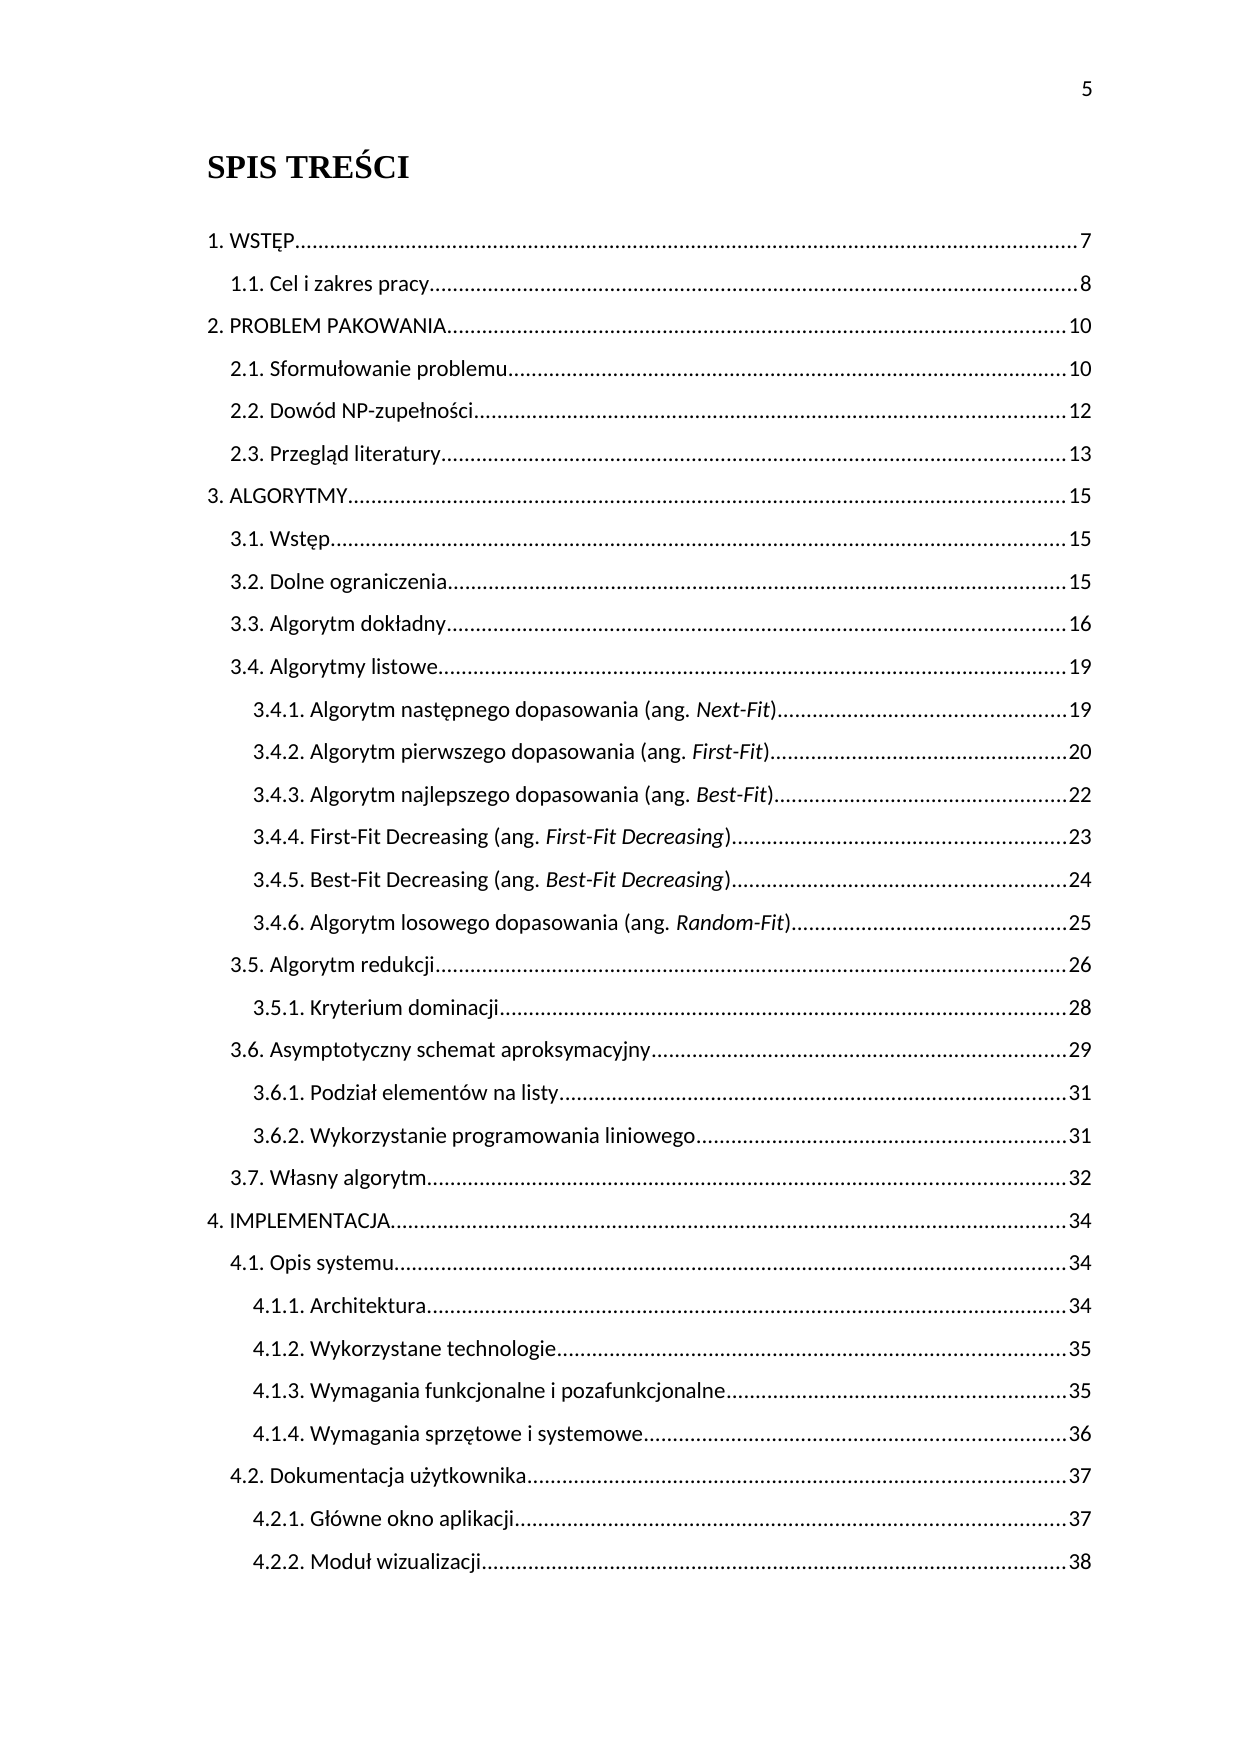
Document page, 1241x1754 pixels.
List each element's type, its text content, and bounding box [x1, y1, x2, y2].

text 4. IMPLEMENTACJA 34 [207, 1206, 1092, 1234]
text 3.4.3. Algorytm najlepszego dopasowania (ang. Best-Fit) 22 [253, 780, 1092, 808]
text 3.6.1. Podział elementów na listy 31 [253, 1078, 1092, 1106]
text 3.7. Własny algorytm 32 [230, 1163, 1092, 1191]
text 3.1. Wstęp 15 [230, 524, 1092, 552]
text 1.1. Cel i zakres pracy 8 [230, 269, 1092, 297]
text 3.4.6. Algorytm losowego dopasowania (ang. Random-Fit) 25 [253, 908, 1092, 936]
text 4.2.1. Główne okno aplikacji 37 [253, 1504, 1092, 1532]
text SPIS TREŚCI [207, 148, 1092, 186]
text 4.2. Dokumentacja użytkownika 37 [230, 1462, 1092, 1489]
text 3.5. Algorytm redukcji 26 [230, 950, 1092, 978]
text 3.3. Algorytm dokładny 16 [230, 609, 1092, 637]
text 4.2.2. Moduł wizualizacji 38 [253, 1547, 1092, 1575]
text 3.4. Algorytmy listowe 19 [230, 652, 1092, 680]
text 3.4.4. First-Fit Decreasing (ang. First-Fit Decreasing) 23 [253, 822, 1092, 851]
text 3.6. Asymptotyczny schemat aproksymacyjny 29 [230, 1036, 1092, 1063]
text 4.1.1. Architektura 34 [253, 1291, 1092, 1319]
text 4.1.3. Wymagania funkcjonalne i pozafunkcjonalne 35 [253, 1376, 1092, 1404]
text 2. PROBLEM PAKOWANIA 10 [207, 311, 1092, 339]
text 3.6.2. Wykorzystanie programowania liniowego 31 [253, 1121, 1092, 1149]
text 4.1.2. Wykorzystane technologie 35 [253, 1334, 1092, 1362]
text 3. ALGORYTMY 15 [207, 482, 1092, 510]
text 2.2. Dowód NP-zupełności 12 [230, 396, 1092, 424]
text 3.2. Dolne ograniczenia 15 [230, 567, 1092, 595]
text 3.4.1. Algorytm następnego dopasowania (ang. Next-Fit) 19 [253, 695, 1092, 723]
text 4.1.4. Wymagania sprzętowe i systemowe 36 [253, 1419, 1092, 1447]
text 3.4.2. Algorytm pierwszego dopasowania (ang. First-Fit) 20 [253, 737, 1092, 765]
text 4.1. Opis systemu 34 [230, 1248, 1092, 1277]
text 2.1. Sformułowanie problemu 10 [230, 354, 1092, 382]
text 3.5.1. Kryterium dominacji 28 [253, 993, 1092, 1021]
text 2.3. Przegląd literatury 13 [230, 439, 1092, 467]
text 3.4.5. Best-Fit Decreasing (ang. Best-Fit Decreasing) 24 [253, 865, 1092, 893]
text 1. WSTĘP 7 [207, 226, 1092, 254]
